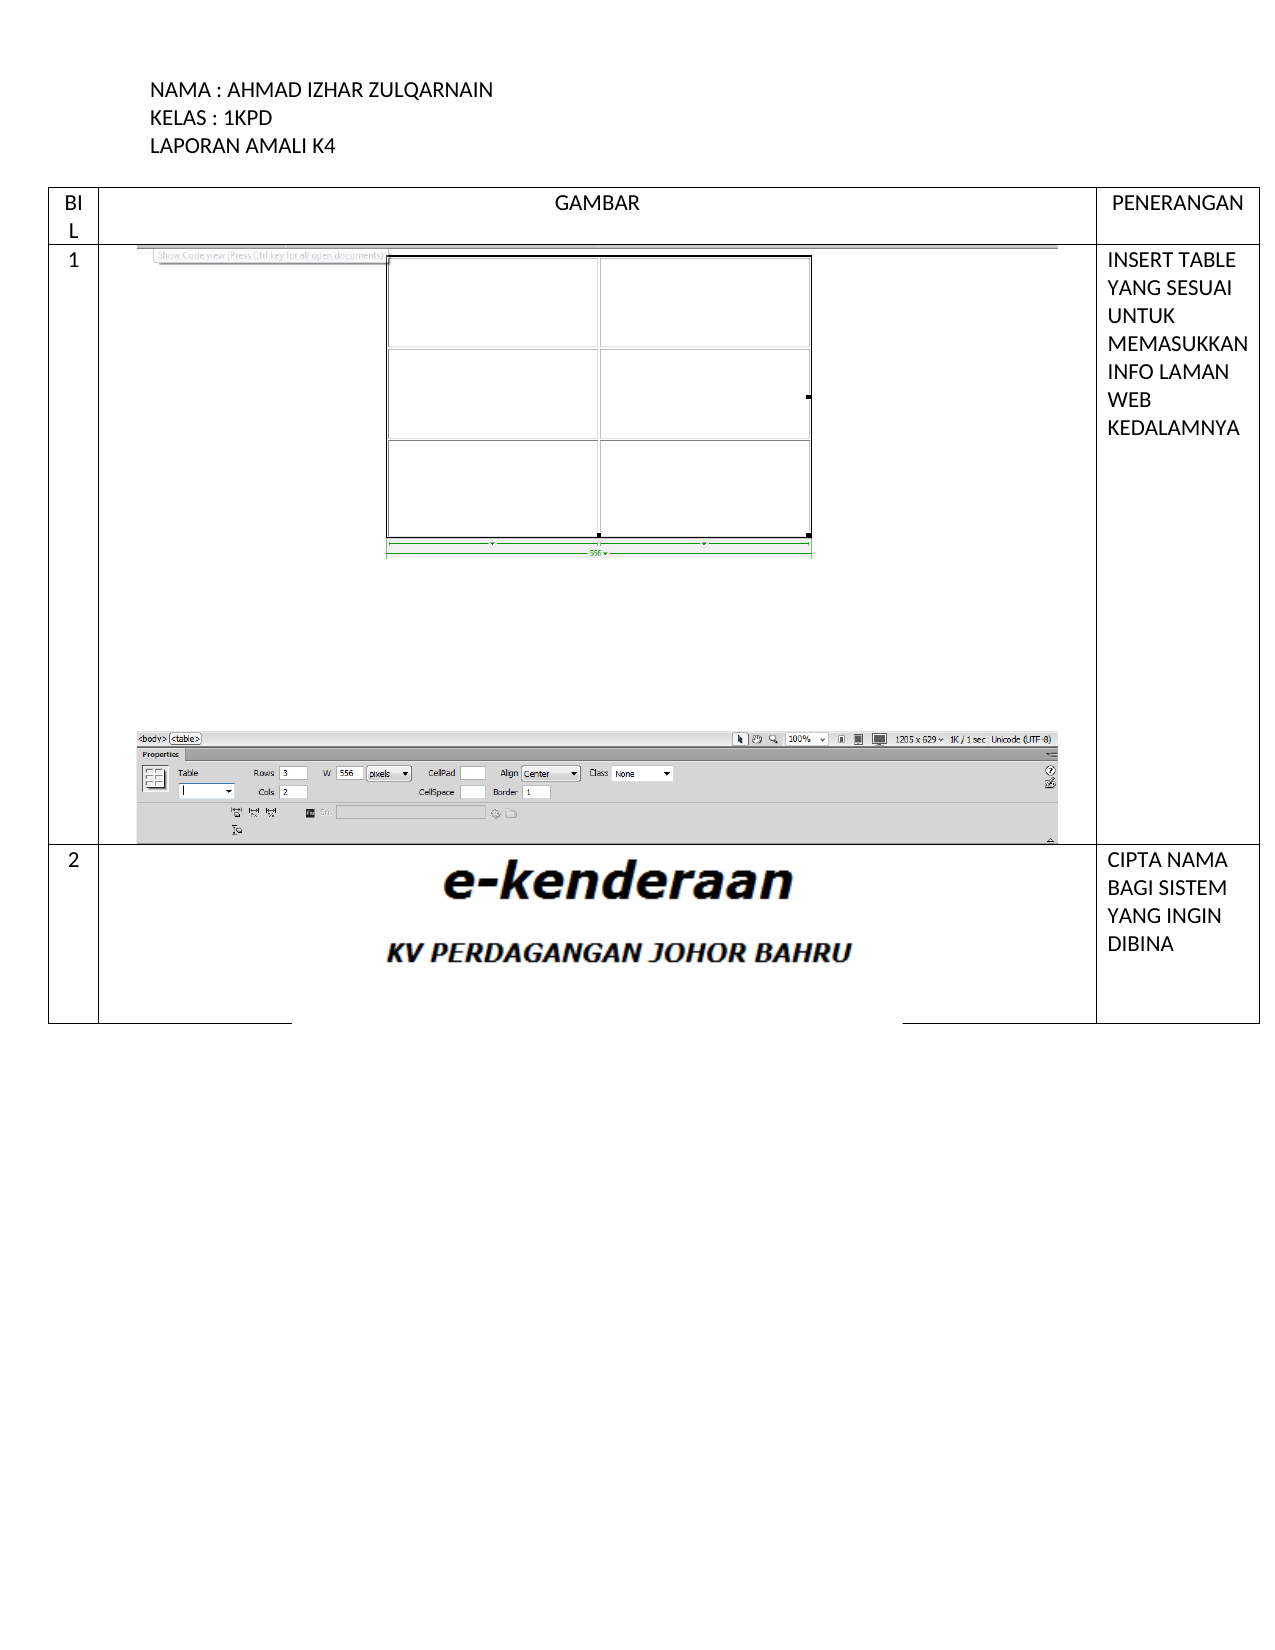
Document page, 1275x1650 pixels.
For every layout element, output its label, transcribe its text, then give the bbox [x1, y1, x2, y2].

table_header BIL [49, 188, 98, 244]
picture [136, 245, 1058, 844]
table_header PENERANGAN [1097, 188, 1259, 244]
table_cell 1 [49, 245, 98, 844]
table_header GAMBAR [99, 188, 1096, 244]
table_cell [99, 245, 136, 844]
table_cell 2 [49, 845, 98, 1023]
table_cell INSERT TABLE YANG SESUAI UNTUK MEMASUKKAN INFO LAMAN WEB KEDALAMNYA [1097, 245, 1259, 844]
table_cell [903, 845, 1096, 1023]
table_cell CIPTA NAMA BAGI SISTEM YANG INGIN DIBINA [1097, 845, 1259, 1023]
picture [291, 845, 903, 1024]
table_cell [99, 845, 291, 1023]
table_cell [1058, 245, 1096, 844]
